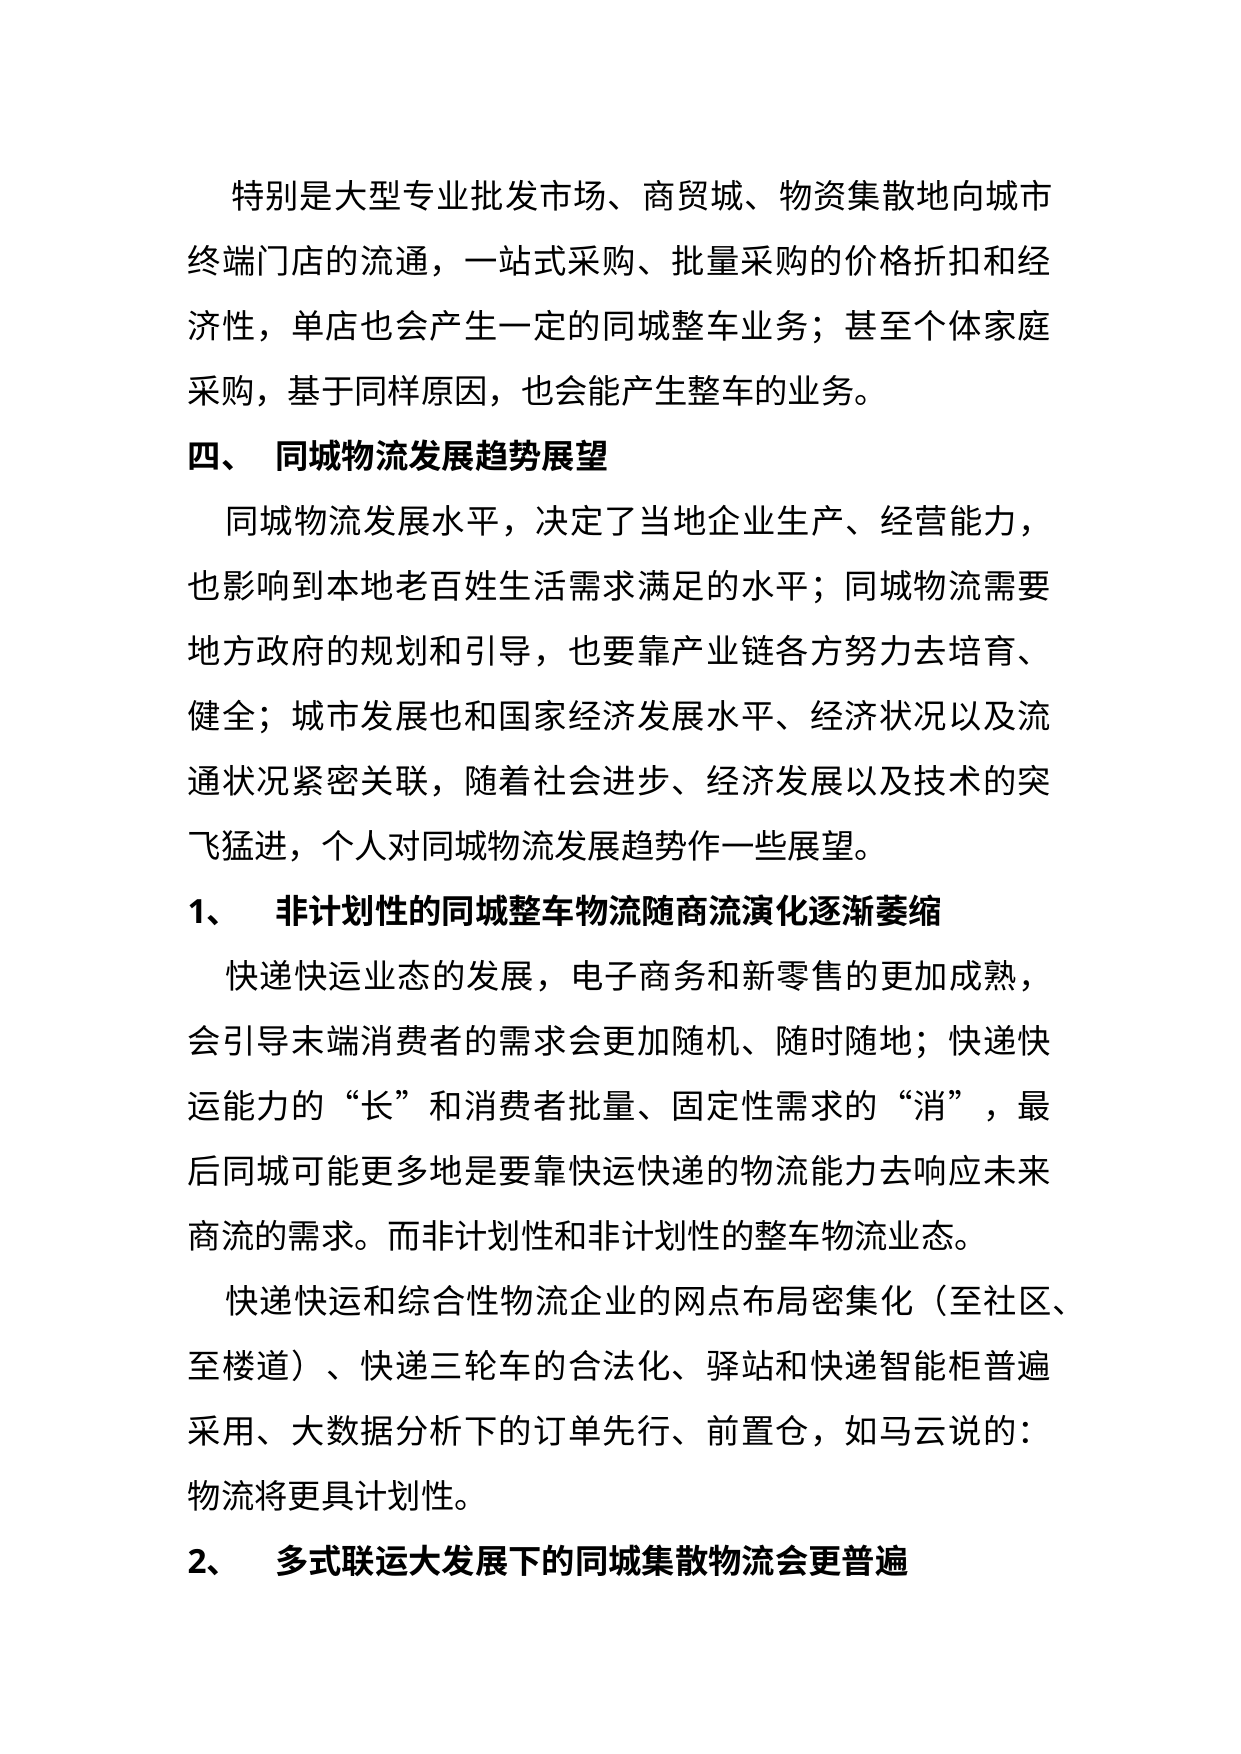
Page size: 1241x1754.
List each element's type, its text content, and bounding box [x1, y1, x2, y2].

text 快递快运业态的发展，电子商务和新零售的更加成熟，会引导末端消费者的需求会更加随机、随时随地；快递快运能力的“长”和消费者批量、固定性需求的“消”，最后同城可能更多地是要靠快运快递的物流能力去响应未来商流的需求。而非计划性和非计划性的整车物流业态。 [187, 942, 1053, 1267]
list 多式联运大发展下的同城集散物流会更普遍 [187, 1527, 1053, 1592]
list 非计划性的同城整车物流随商流演化逐渐萎缩 [187, 877, 1053, 942]
text 同城物流发展水平，决定了当地企业生产、经营能力，也影响到本地老百姓生活需求满足的水平；同城物流需要地方政府的规划和引导，也要靠产业链各方努力去培育、健全；城市发展也和国家经济发展水平、经济状况以及流通状况紧密关联，随着社会进步、经济发展以及技术的突飞猛进，个人对同城物流发展趋势作一些展望。 [187, 487, 1053, 877]
text 特别是大型专业批发市场、商贸城、物资集散地向城市终端门店的流通，一站式采购、批量采购的价格折扣和经济性，单店也会产生一定的同城整车业务；甚至个体家庭采购，基于同样原因，也会能产生整车的业务。 [187, 162, 1053, 422]
text 快递快运和综合性物流企业的网点布局密集化（至社区、至楼道）、快递三轮车的合法化、驿站和快递智能柜普遍采用、大数据分析下的订单先行、前置仓，如马云说的：物流将更具计划性。 [187, 1267, 1053, 1527]
list 同城物流发展趋势展望 [187, 422, 1053, 487]
